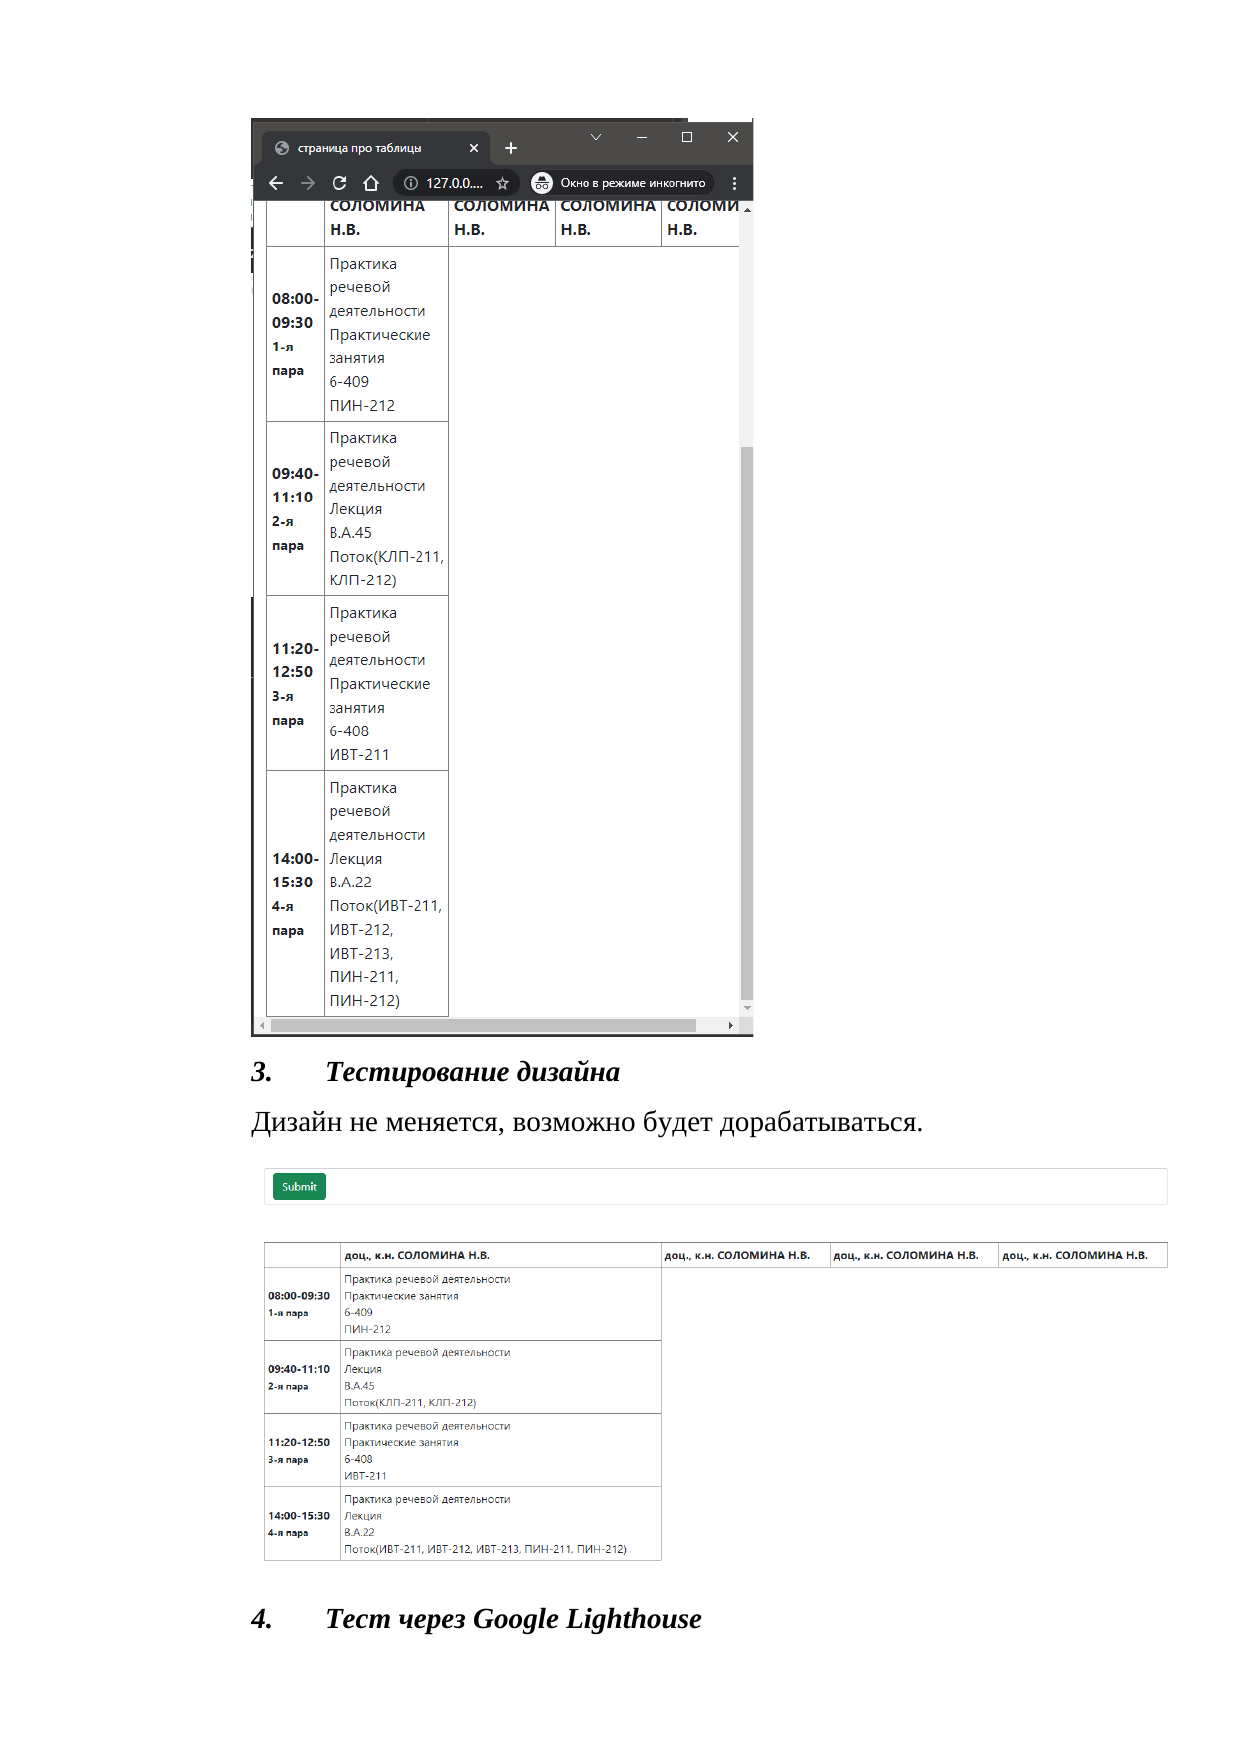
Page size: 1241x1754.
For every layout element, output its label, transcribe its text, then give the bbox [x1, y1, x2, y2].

list Тестирование дизайна [177, 1054, 1152, 1087]
text Дизайн не меняется, возможно будет дорабатываться. [177, 1104, 1152, 1137]
picture [251, 118, 754, 1037]
list Тест через Google Lighthouse [177, 1601, 1152, 1634]
picture [251, 1154, 1181, 1584]
